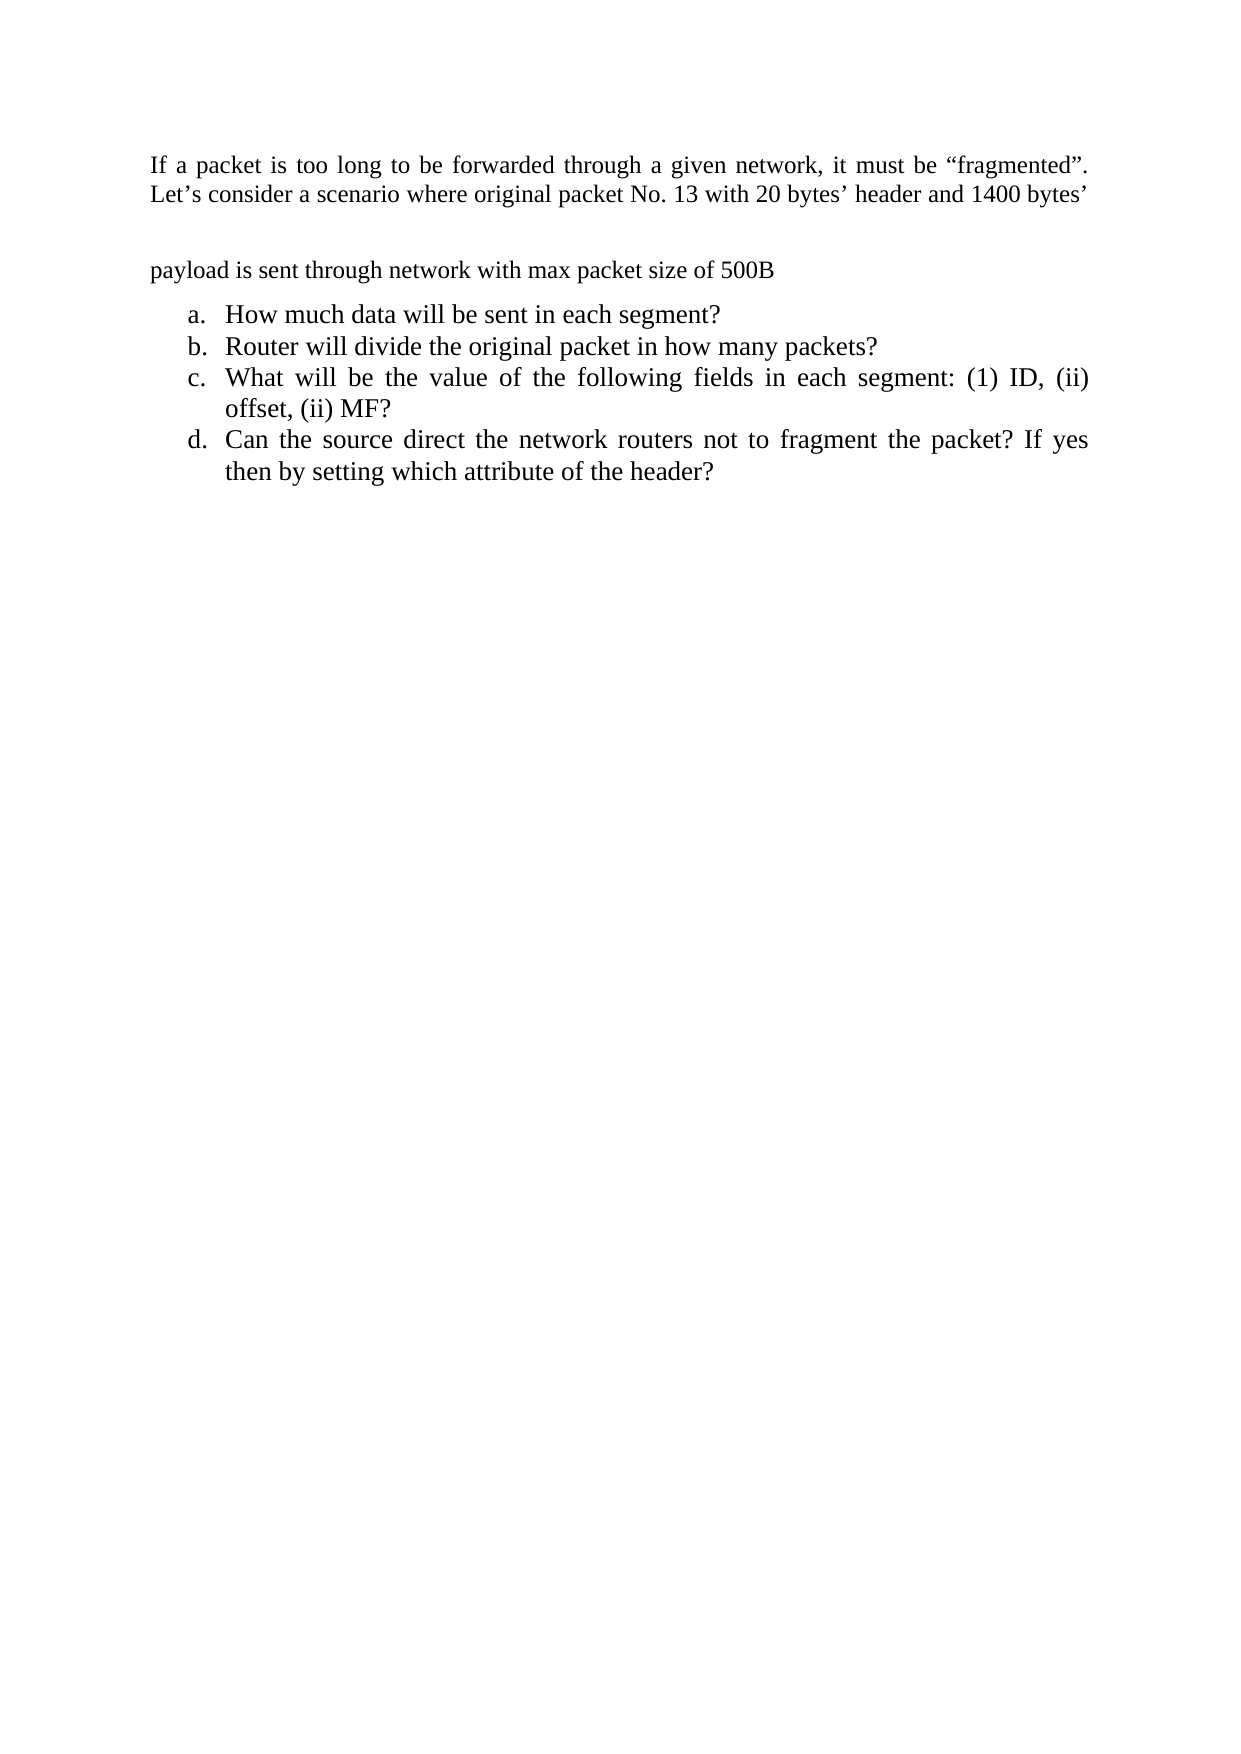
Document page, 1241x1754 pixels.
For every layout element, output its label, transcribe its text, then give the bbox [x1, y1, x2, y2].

list If a packet is too long to be forwarded through a given network, it must be “fragmented”. Let’s consider a scenario where original packet No. 13 with 20 bytes’ header and 1400 bytes’ payload is sent through network with max packet size of 500B [150, 150, 1090, 298]
list How much data will be sent in each segment? [187, 298, 1090, 329]
list Can the source direct the network routers not to fragment the packet? If yes then by setting which attribute of the header? [187, 423, 1090, 486]
list Router will divide the original packet in how many packets? [187, 329, 1090, 361]
list What will be the value of the following fields in each segment: (1) ID, (ii) offset, (ii) MF? [187, 361, 1090, 423]
